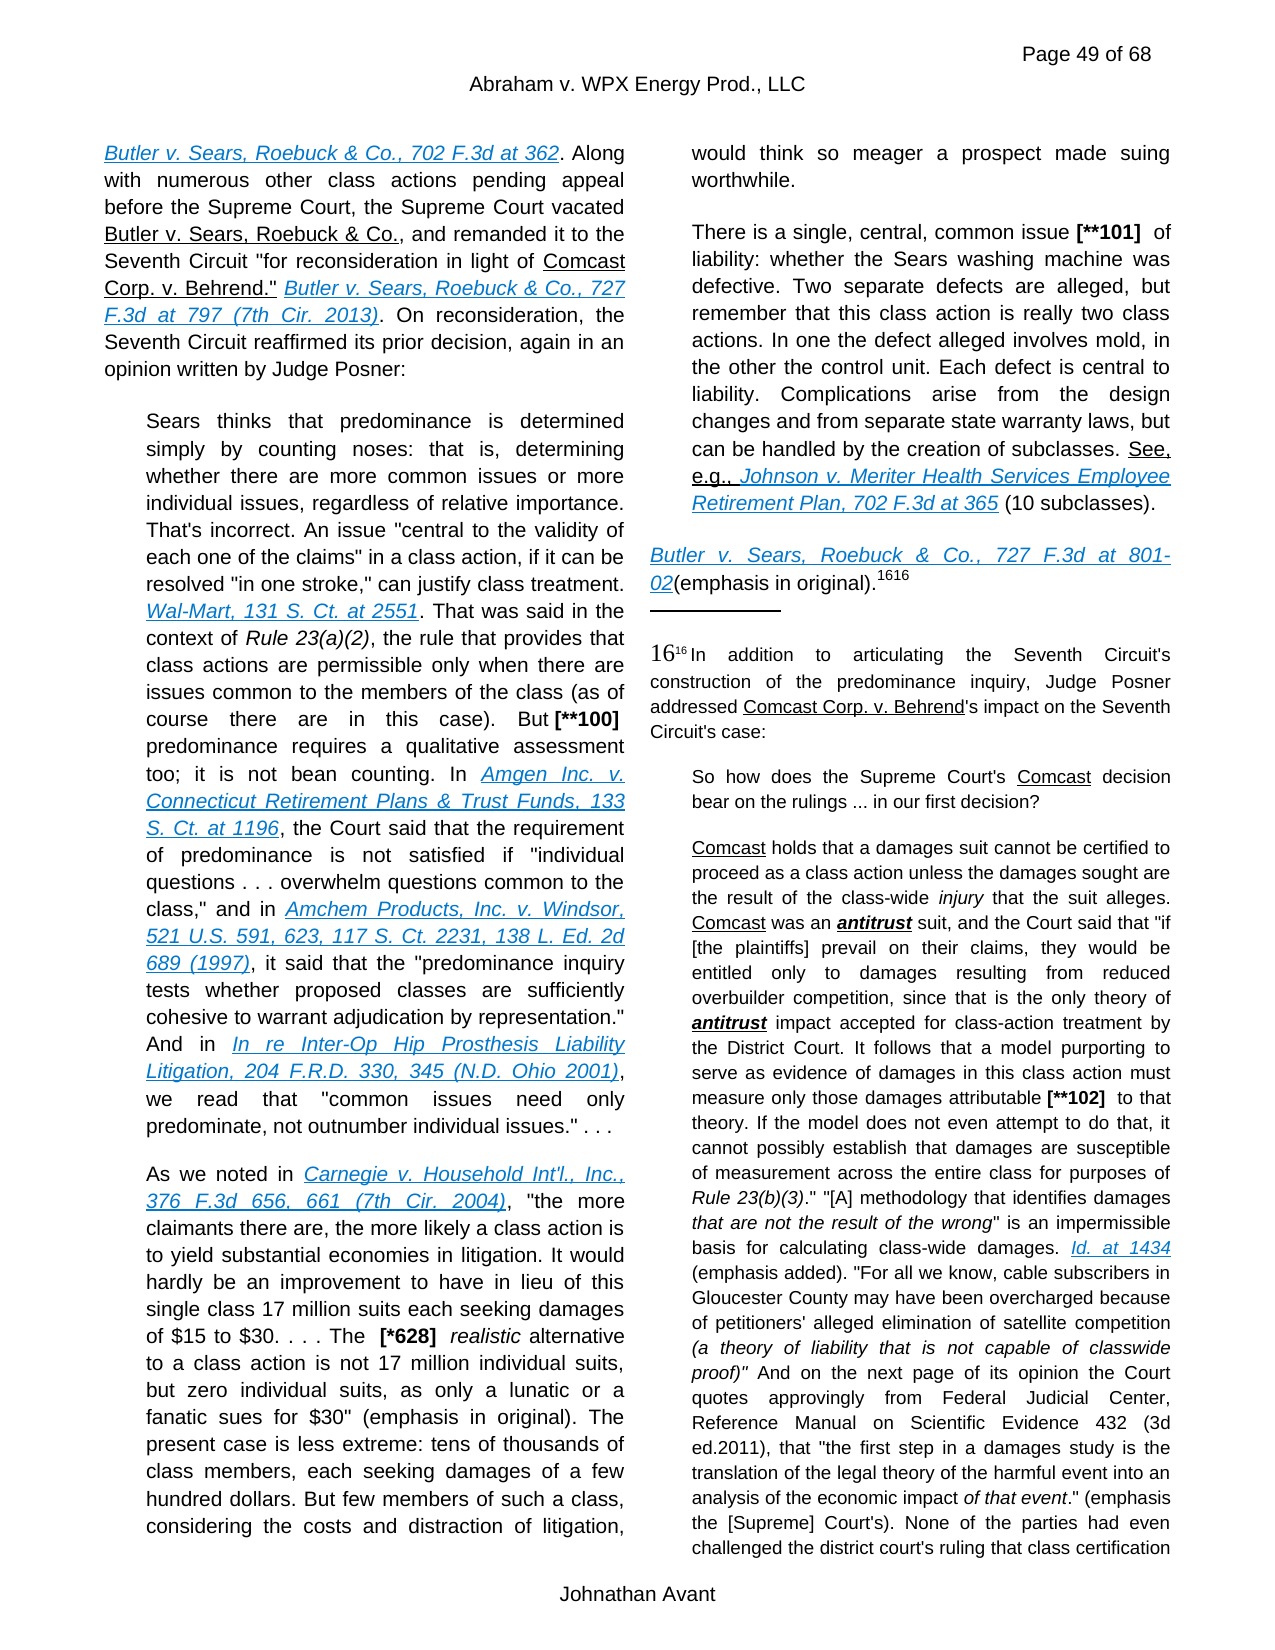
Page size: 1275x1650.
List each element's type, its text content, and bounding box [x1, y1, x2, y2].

text Sears thinks that predominance is determined simply by counting noses: that is, determining whether there are more common issues or more individual issues, regardless of relative importance. That's incorrect. An issue "central to the validity of each one of the claims" in a class action, if it can be resolved "in one stroke," can justify class treatment. Wal-Mart, 131 S. Ct. at 2551. That was said in the context of Rule 23(a)(2), the rule that provides that class actions are permissible only when there are issues common to the members of the class (as of course there are in this case). But [**100] predominance requires a qualitative assessment too; it is not bean counting. In Amgen Inc. v. Connecticut Retirement Plans & Trust Funds, 133 S. Ct. at 1196, the Court said that the requirement of predominance is not satisfied if "individual questions . . . overwhelm questions common to the class," and in Amchem Products, Inc. v. Windsor, 521 U.S. 591, 623, 117 S. Ct. 2231, 138 L. Ed. 2d 689 (1997), it said that the "predominance inquiry tests whether proposed classes are sufficiently cohesive to warrant adjudication by representation." And in In re Inter-Op Hip Prosthesis Liability Litigation, 204 F.R.D. 330, 345 (N.D. Ohio 2001), we read that "common issues need only predominate, not outnumber individual issues." . . . [146, 946, 625, 1137]
text There is a single, central, common issue [**101] of liability: whether the Sears washing machine was defective. Two separate defects are alleged, but remember that this class action is really two class actions. In one the defect alleged involves mold, in the other the control unit. Each defect is central to liability. Complications arise from the design changes and from separate state warranty laws, but can be handled by the creation of subclasses. See, e.g., Johnson v. Meriter Health Services Employee Retirement Plan, 702 F.3d at 365 (10 subclasses). [692, 217, 1171, 484]
text As we noted in Carnegie v. Household Int'l., Inc., 376 F.3d 656, 661 (7th Cir. 2004), "the more claimants there are, the more likely a class action is to yield substantial economies in litigation. It would hardly be an improvement to have in lieu of this single class 17 million suits each seeking damages of $15 to $30. . . . The [*628] realistic alternative to a class action is not 17 million individual suits, but zero individual suits, as only a lunatic or a fanatic sues for $30" (emphasis in original). The present case is less extreme: tens of thousands of class members, each seeking damages of a few hundred dollars. But few members of such a class, considering the costs and distraction of litigation, would think so meager a prospect made suing worthwhile. [146, 1158, 625, 1537]
text Butler v. Sears, Roebuck & Co., 727 F.3d at 801-02(emphasis in original).16 [650, 565, 1171, 595]
text Butler v. Sears, Roebuck & Co., 702 F.3d at 362. Along with numerous other class actions pending appeal before the Supreme Court, the Supreme Court vacated Butler v. Sears, Roebuck & Co., and remanded it to the Seventh Circuit "for reconsideration in light of Comcast Corp. v. Behrend." Butler v. Sears, Roebuck & Co., 727 F.3d at 797 (7th Cir. 2013). On reconsideration, the Seventh Circuit reaffirmed its prior decision, again in an opinion written by Judge Posner: [104, 137, 625, 381]
text Sears thinks that predominance is determined simply by counting noses: that is, determining whether there are more common issues or more individual issues, regardless of relative importance. That's incorrect. An issue "central to the validity of each one of the claims" in a class action, if it can be resolved "in one stroke," can justify class treatment. Wal-Mart, 131 S. Ct. at 2551. That was said in the context of Rule 23(a)(2), the rule that provides that class actions are permissible only when there are issues common to the members of the class (as of course there are in this case). But [**100] predominance requires a qualitative assessment too; it is not bean counting. In Amgen Inc. v. Connecticut Retirement Plans & Trust Funds, 133 S. Ct. at 1196, the Court said that the requirement of predominance is not satisfied if "individual questions . . . overwhelm questions common to the class," and in Amchem Products, Inc. v. Windsor, 521 U.S. 591, 623, 117 S. Ct. 2231, 138 L. Ed. 2d 689 (1997), it said that the "predominance inquiry tests whether proposed classes are sufficiently cohesive to warrant adjudication by representation." And in In re Inter-Op Hip Prosthesis Liability Litigation, 204 F.R.D. 330, 345 (N.D. Ohio 2001), we read that "common issues need only predominate, not outnumber individual issues." . . . [146, 406, 625, 809]
text Butler v. Sears, Roebuck & Co., 727 F.3d at 801-02(emphasis in original).16 [650, 539, 1171, 564]
